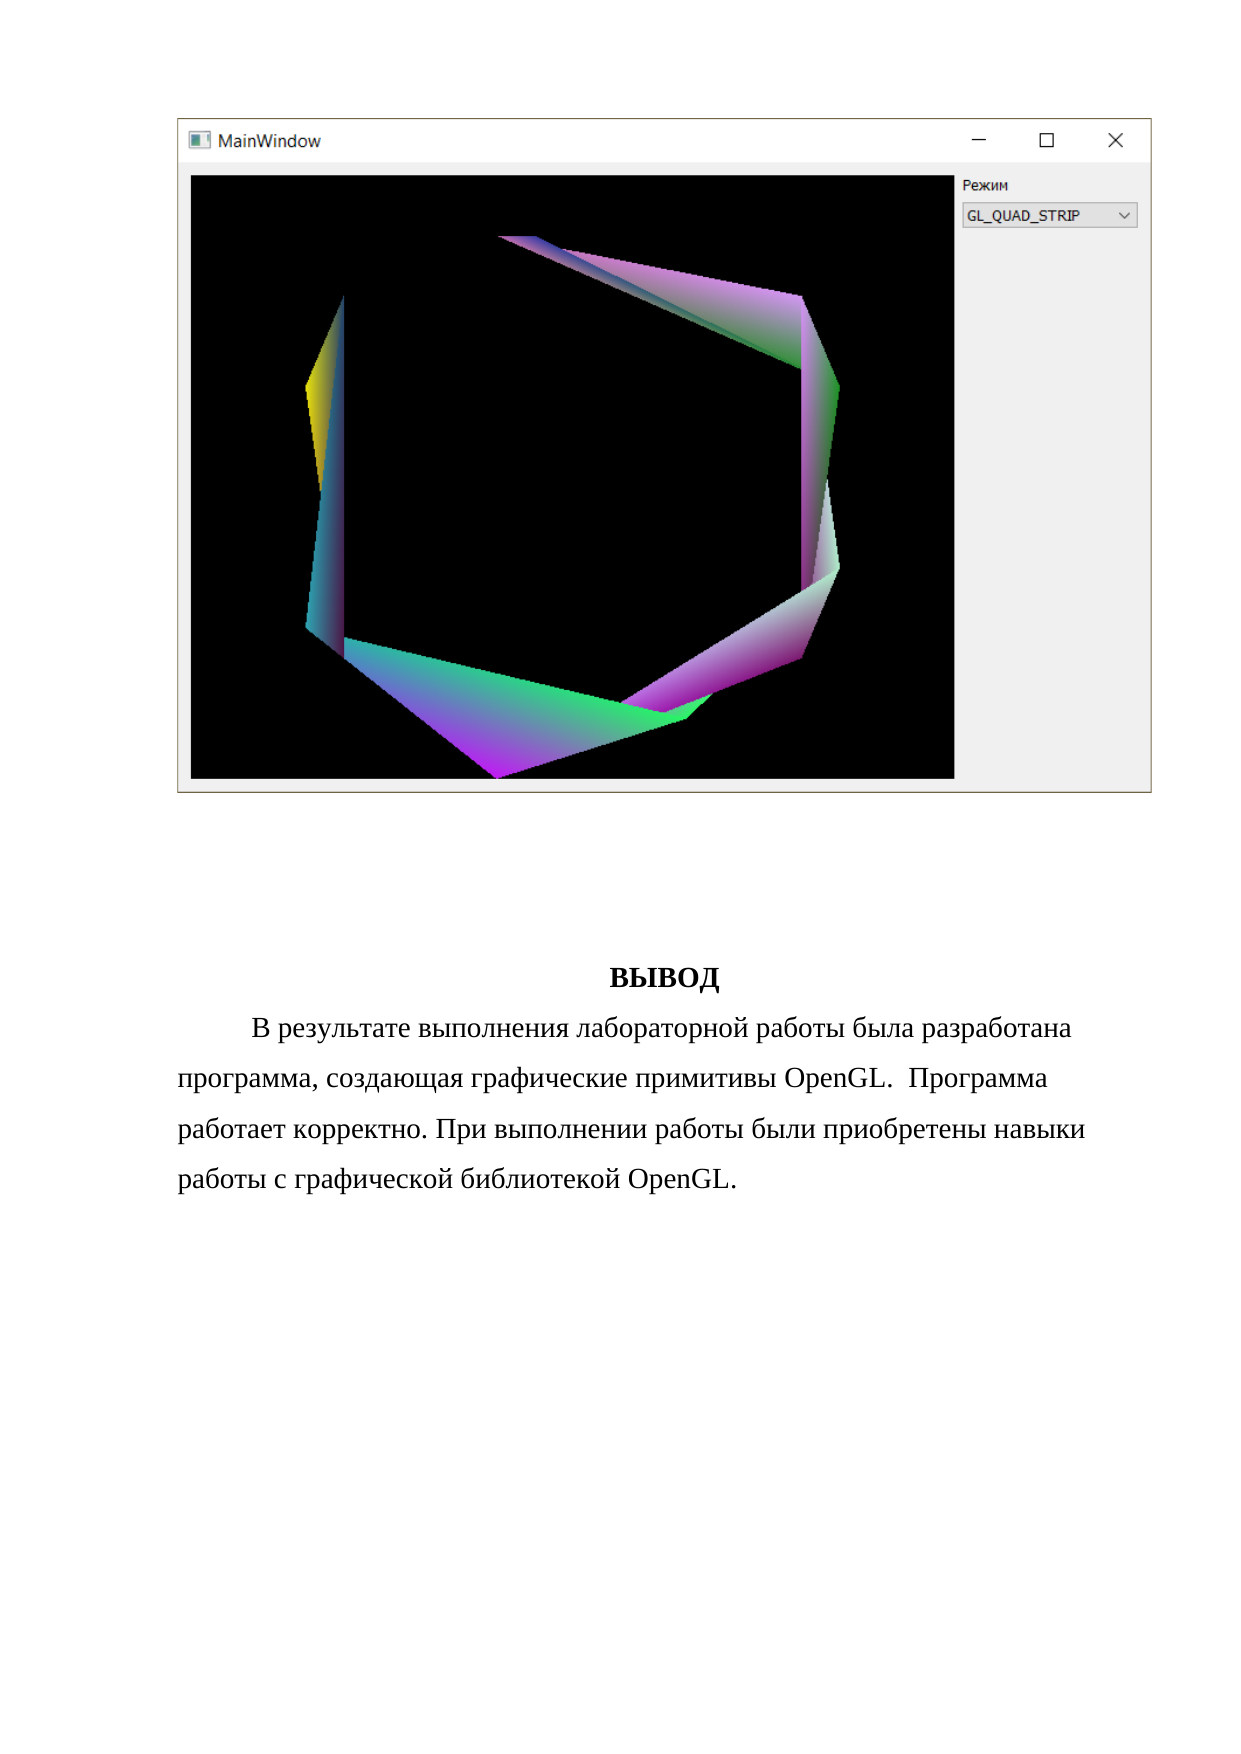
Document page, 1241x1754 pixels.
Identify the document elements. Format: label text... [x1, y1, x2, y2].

text В результате выполнения лабораторной работы была разработана программа, создающая графические примитивы OpenGL. Программа работает корректно. При выполнении работы были приобретены навыки работы с графической библиотекой OpenGL. [177, 1010, 1152, 1195]
subtitle Вывод [177, 960, 1152, 993]
picture [177, 118, 1152, 793]
